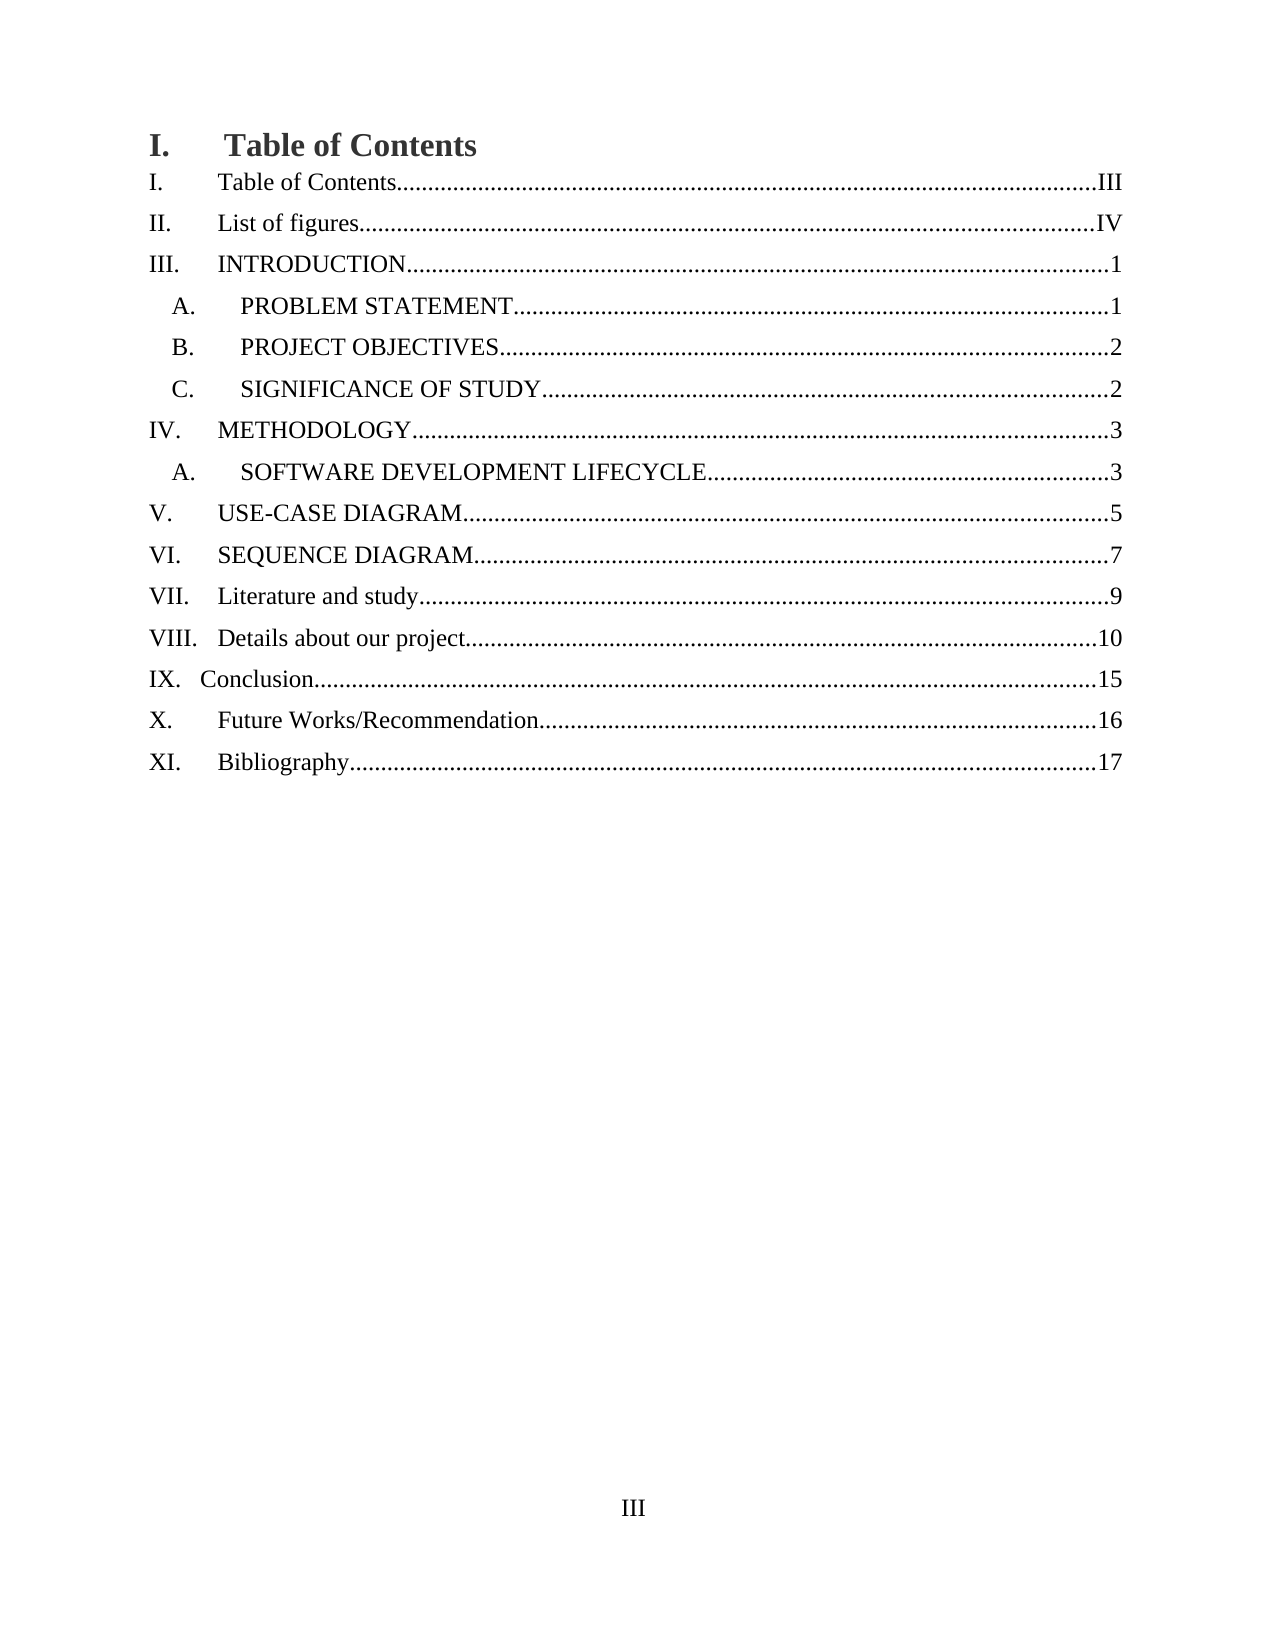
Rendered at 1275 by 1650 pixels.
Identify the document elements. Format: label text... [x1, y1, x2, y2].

text III [148, 1493, 1118, 1521]
